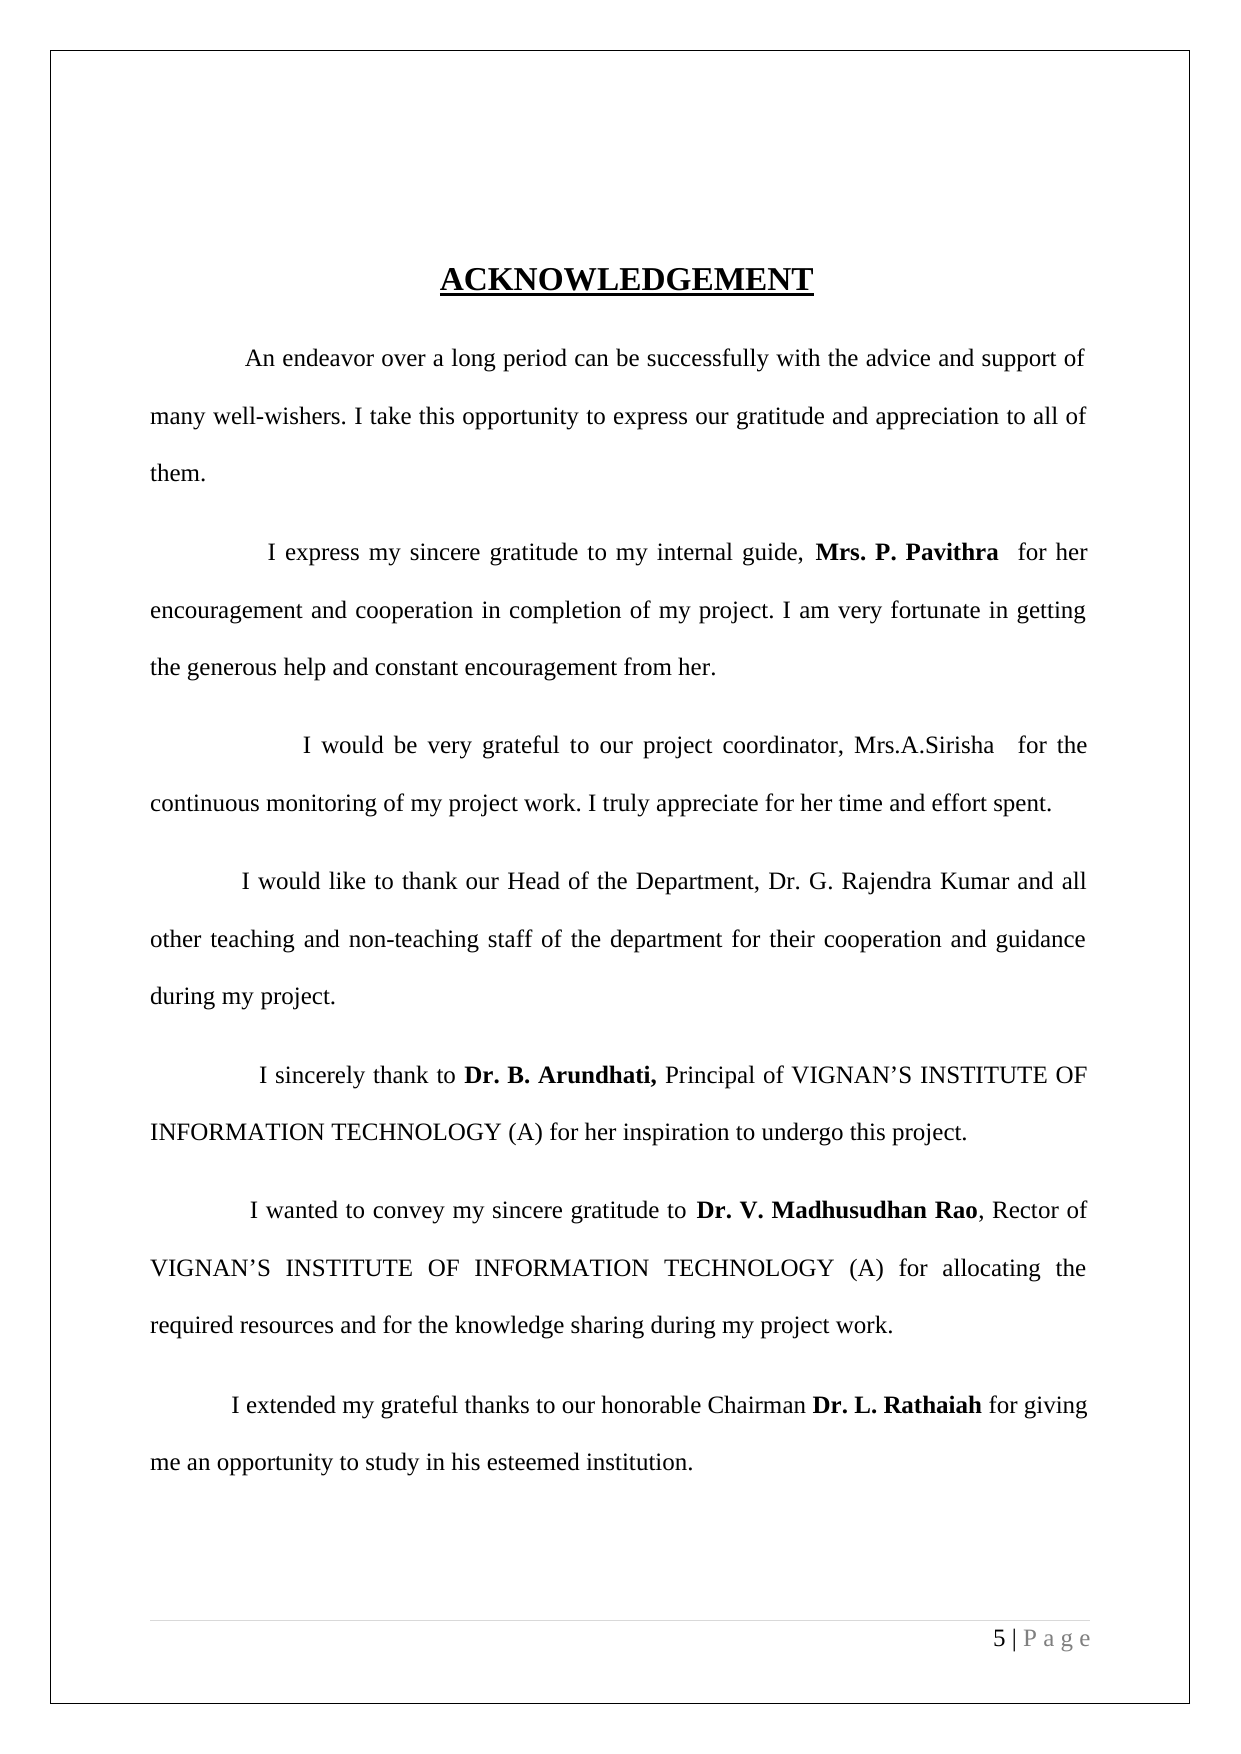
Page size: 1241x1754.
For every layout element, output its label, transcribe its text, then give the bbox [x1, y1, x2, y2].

text ACKNOWLEDGEMENT [171, 259, 1082, 298]
text I sincerely thank to Dr. B. Arundhati, Principal of VIGNAN’S INSTITUTE OF INFORMATION TECHNOLOGY (A) for her inspiration to undergo this project. [150, 1060, 1087, 1146]
text I extended my grateful thanks to our honorable Chairman Dr. L. Rathaiah for giving me an opportunity to study in his esteemed institution. [150, 1390, 1087, 1476]
text I would like to thank our Head of the Department, Dr. G. Rajendra Kumar and all other teaching and non-teaching staff of the department for their cooperation and guidance during my project. [150, 866, 1087, 1010]
text I would be very grateful to our project coordinator, Mrs.A.Sirisha for the continuous monitoring of my project work. I truly appreciate for her time and effort spent. [150, 731, 1087, 817]
text I wanted to convey my sincere gratitude to Dr. V. Madhusudhan Rao, Rector of VIGNAN’S INSTITUTE OF INFORMATION TECHNOLOGY (A) for allocating the required resources and for the knowledge sharing during my project work. [150, 1196, 1087, 1339]
text An endeavor over a long period can be successfully with the advice and support of many well-wishers. I take this opportunity to express our gratitude and appreciation to all of them. [150, 343, 1087, 487]
text I express my sincere gratitude to my internal guide, Mrs. P. Pavithra for her encouragement and cooperation in completion of my project. I am very fortunate in getting the generous help and constant encouragement from her. [150, 537, 1087, 681]
